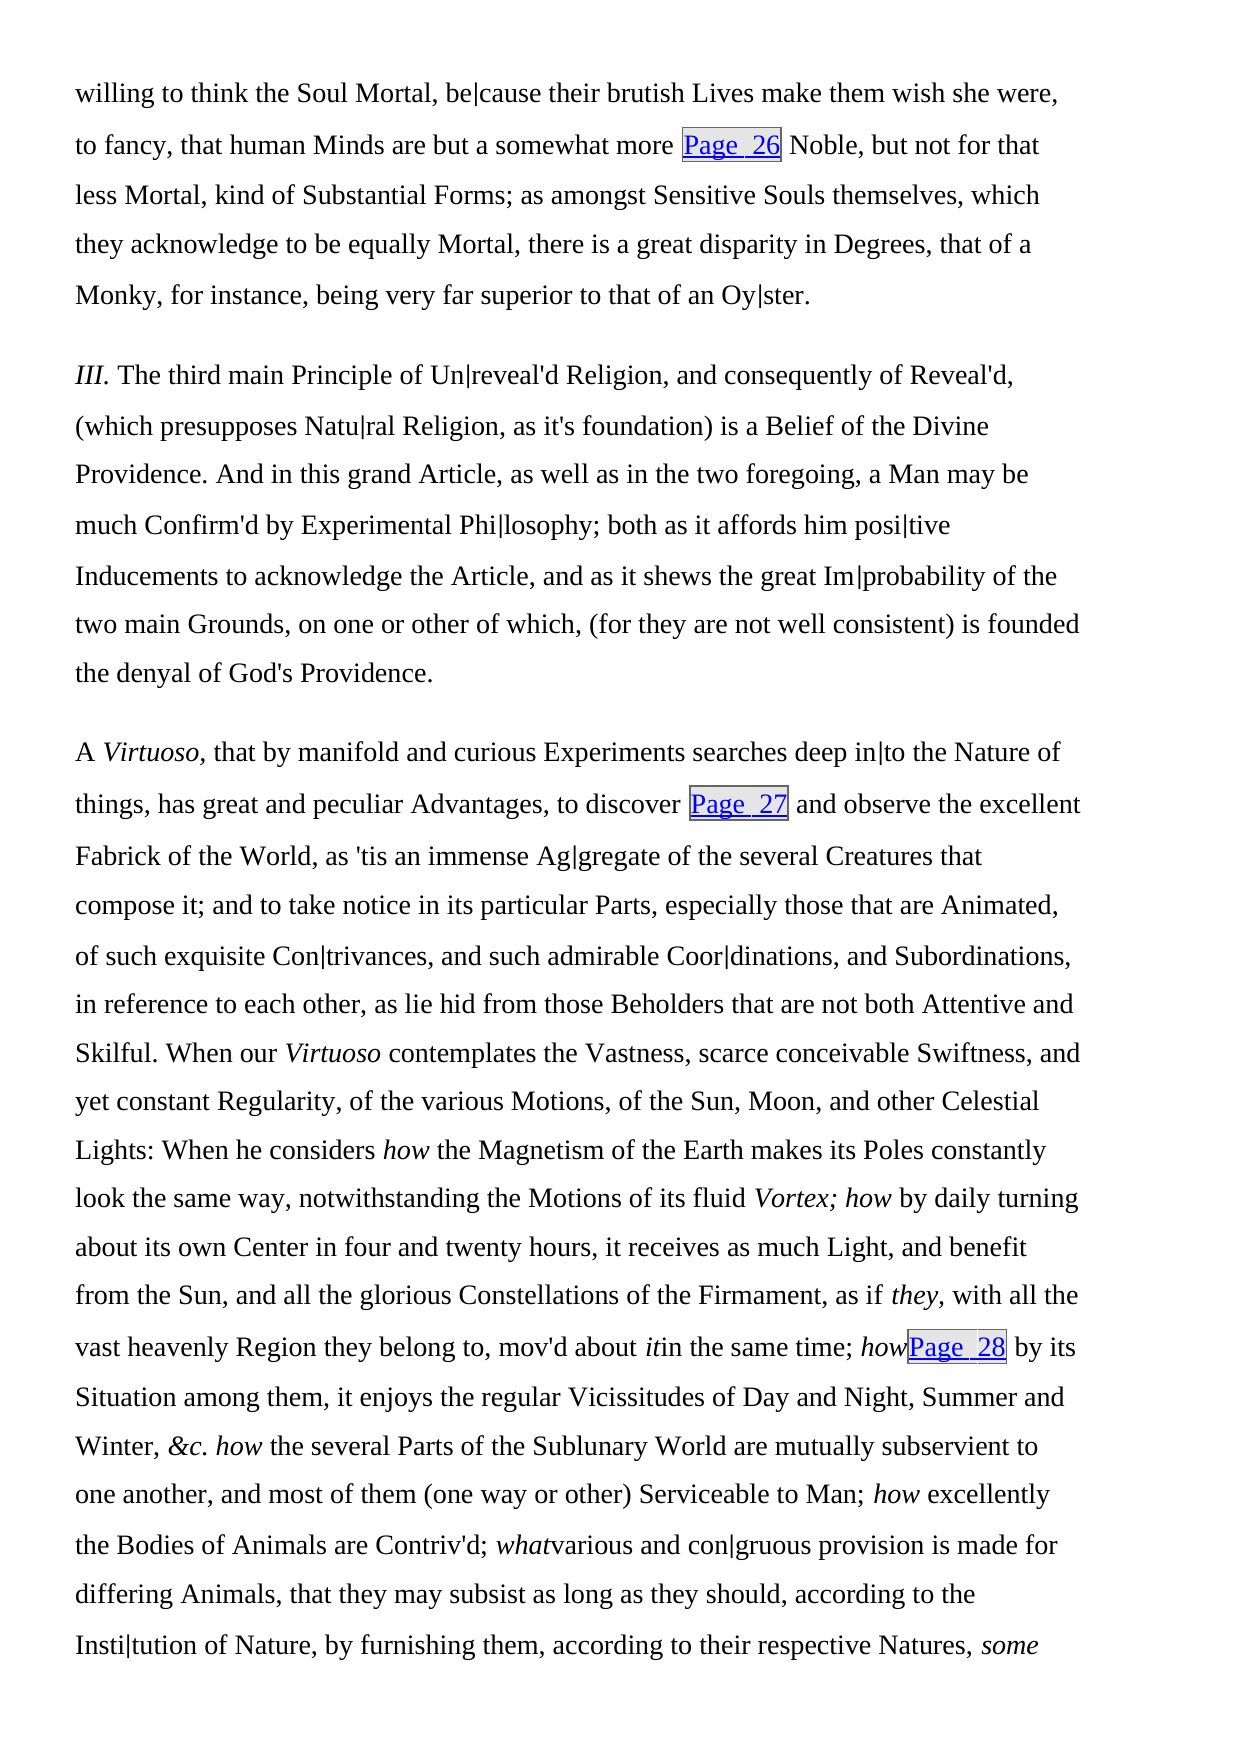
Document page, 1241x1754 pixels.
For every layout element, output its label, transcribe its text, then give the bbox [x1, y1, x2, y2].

text III. The third main Principle of Un∣reveal'd Religion, and consequently of Reveal'd, (which presupposes Natu∣ral Religion, as it's foundation) is a Belief of the Divine Providence. And in this grand Article, as well as in the two foregoing, a Man may be much Confirm'd by Experimental Phi∣losophy; both as it affords him posi∣tive Inducements to acknowledge the Article, and as it shews the great Im∣probability of the two main Grounds, on one or other of which, (for they are not well consistent) is founded the denyal of God's Providence. [75, 356, 1087, 688]
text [75, 75, 1087, 310]
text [75, 734, 1087, 1661]
